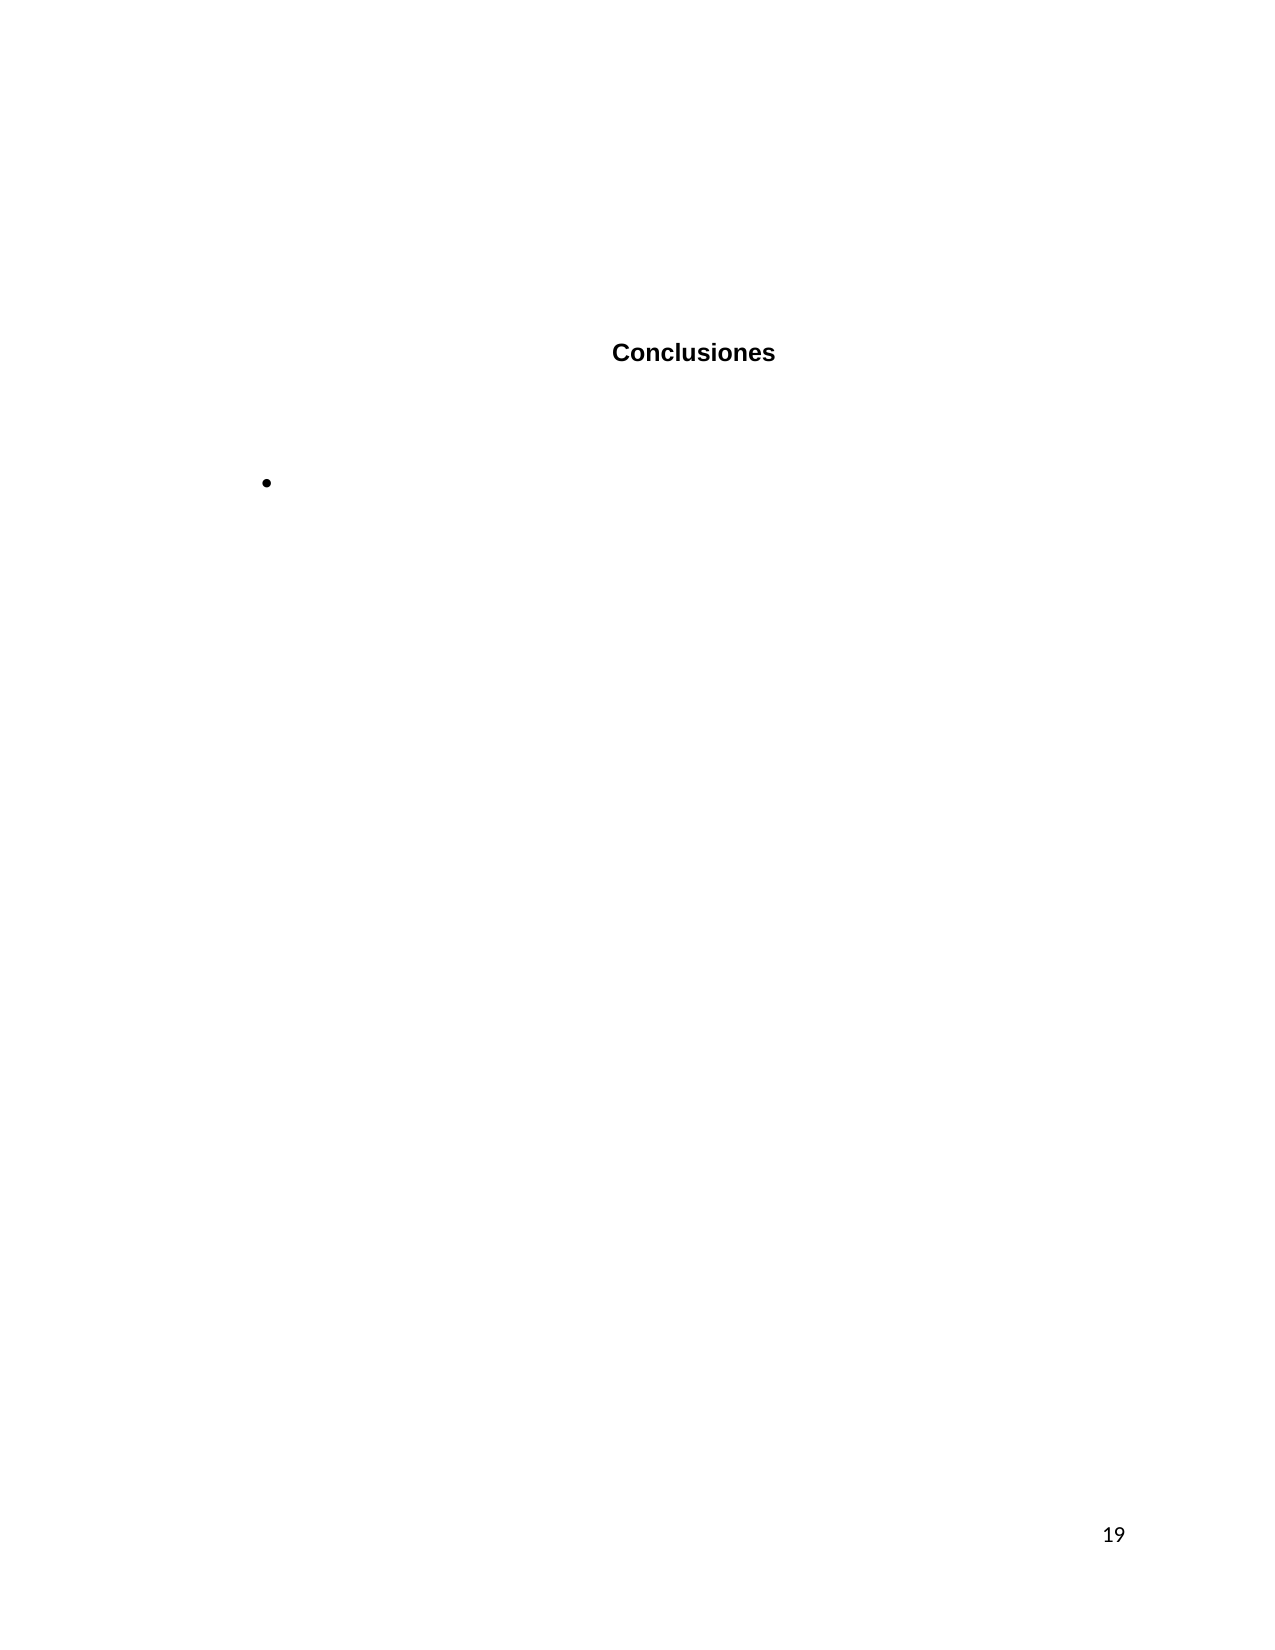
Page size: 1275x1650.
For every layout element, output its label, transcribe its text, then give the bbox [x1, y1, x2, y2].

subtitle Conclusiones [262, 338, 1125, 366]
